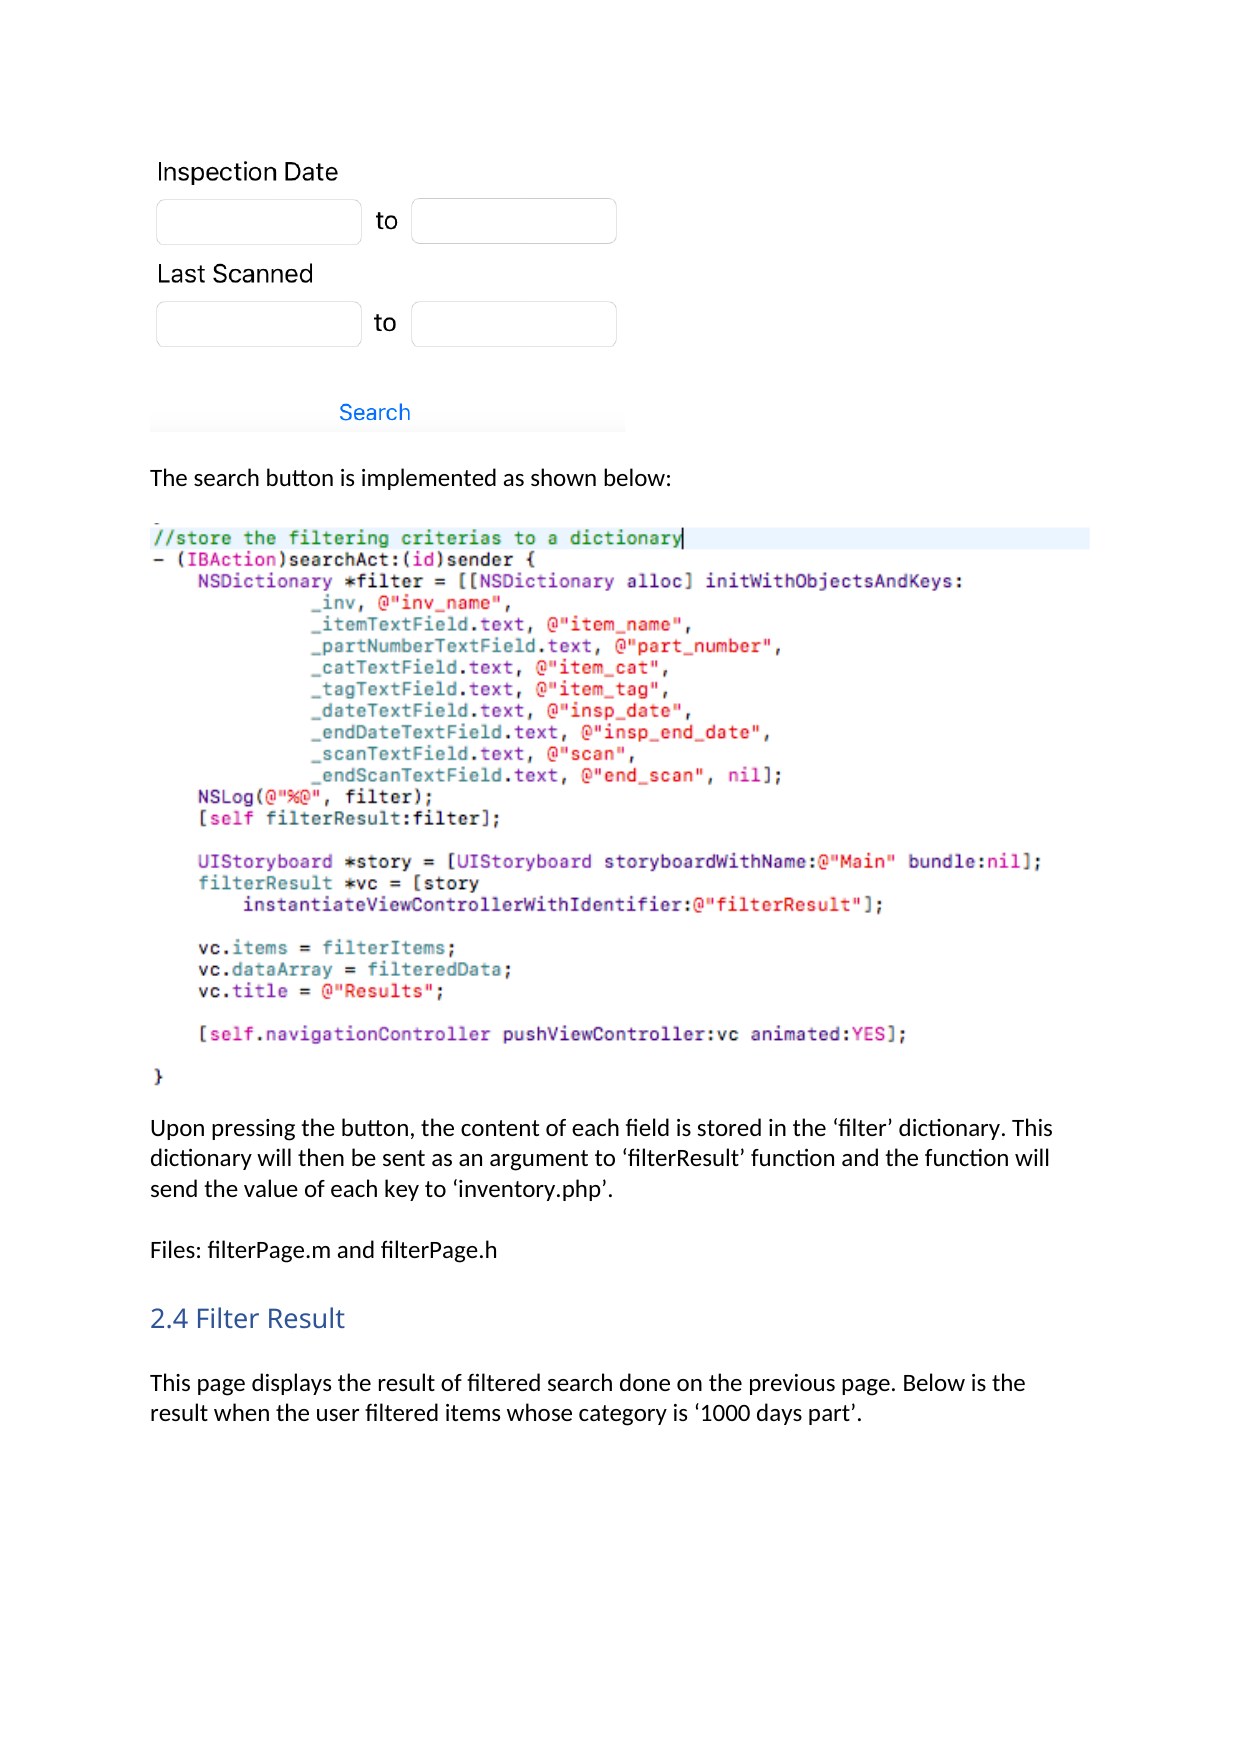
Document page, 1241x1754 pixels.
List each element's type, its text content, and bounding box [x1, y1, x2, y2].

text Upon pressing the button, the content of each field is stored in the ‘filter’ dictionary. This dictionary will then be sent as an argument to ‘filterResult’ function and the function will send the value of each key to ‘inventory.php’. [150, 1112, 1090, 1204]
subtitle 2.4 Filter Result [150, 1299, 1090, 1336]
text Files: filterPage.m and filterPage.h [150, 1234, 1090, 1265]
text The search button is implemented as shown below: [150, 462, 1090, 493]
picture [150, 523, 1090, 1112]
picture [150, 150, 626, 432]
text This page displays the result of filtered search done on the previous page. Below is the result when the user filtered items whose category is ‘1000 days part’. [150, 1367, 1090, 1428]
